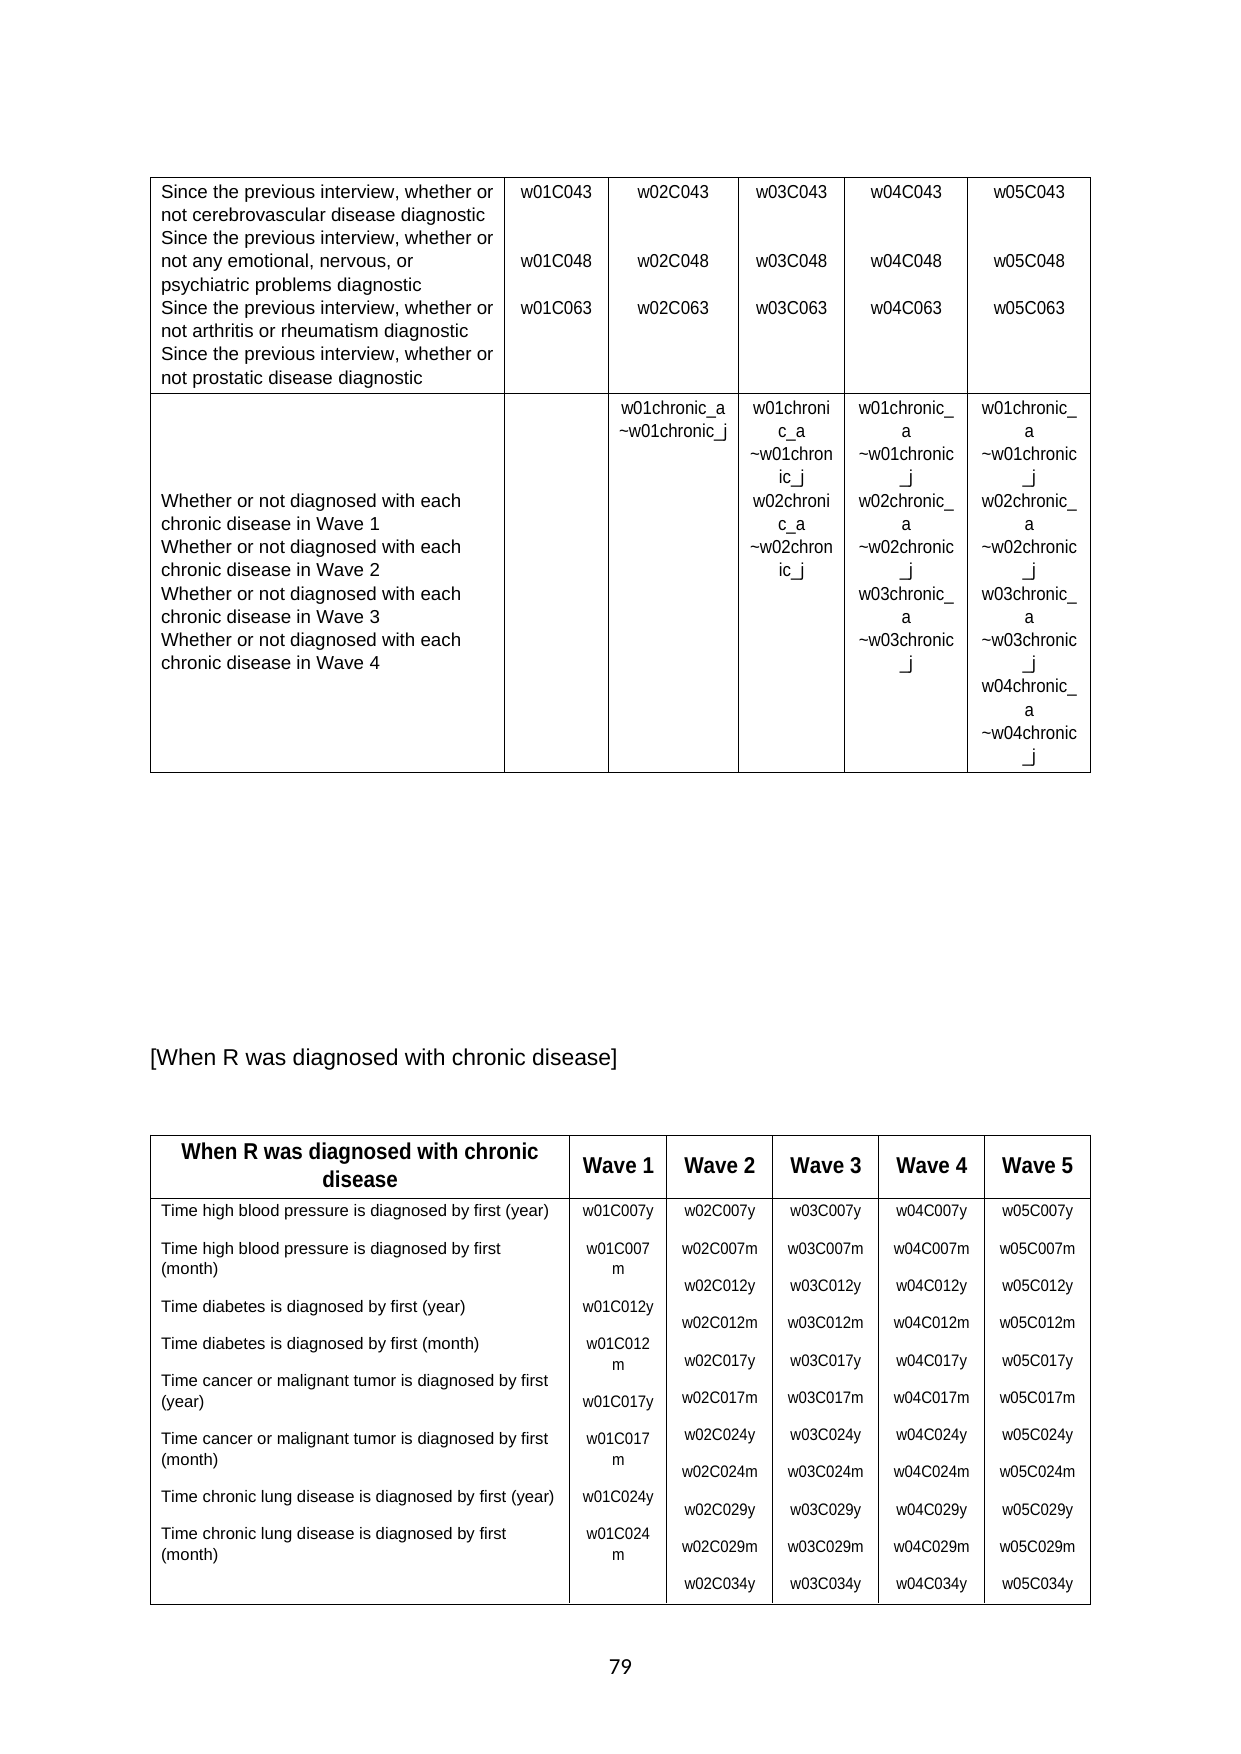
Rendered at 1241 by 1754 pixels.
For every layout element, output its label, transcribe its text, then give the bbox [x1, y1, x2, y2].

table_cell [609, 178, 738, 393]
table_header Wave 3 [773, 1136, 878, 1198]
table_cell w01chronic_a ~w01chronic_j w02chronic_a ~w02chronic_j [739, 394, 844, 771]
table_cell [505, 394, 608, 771]
table_cell w01chronic_a ~w01chronic_j w02chronic_a ~w02chronic_j w03chronic_a ~w03chronic_j [845, 394, 967, 771]
table_cell w01chronic_a ~w01chronic_j w02chronic_a ~w02chronic_j w03chronic_a ~w03chronic_j w04chronic_a ~w04chronic_j [968, 394, 1090, 771]
table_header Wave 5 [985, 1136, 1090, 1198]
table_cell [739, 178, 844, 393]
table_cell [667, 1199, 772, 1603]
table_header Wave 4 [879, 1136, 984, 1198]
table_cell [879, 1199, 984, 1603]
table_cell Whether or not diagnosed with each chronic disease in Wave 1 Whether or not diagnosed with each chronic disease in Wave 2 Whether or not diagnosed with each chronic disease in Wave 3 Whether or not diagnosed with each chronic disease in Wave 4 [151, 394, 504, 771]
table_header When R was diagnosed with chronic disease [151, 1136, 569, 1198]
table_cell w01chronic_a ~w01chronic_j [609, 394, 738, 771]
text [When R was diagnosed with chronic disease] [150, 1044, 1090, 1071]
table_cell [968, 178, 1090, 393]
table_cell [151, 178, 504, 393]
table_header Wave 1 [570, 1136, 666, 1198]
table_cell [151, 1199, 569, 1603]
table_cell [505, 178, 608, 393]
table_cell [570, 1199, 666, 1603]
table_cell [773, 1199, 878, 1603]
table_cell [985, 1199, 1090, 1603]
table_header Wave 2 [667, 1136, 772, 1198]
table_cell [845, 178, 967, 393]
